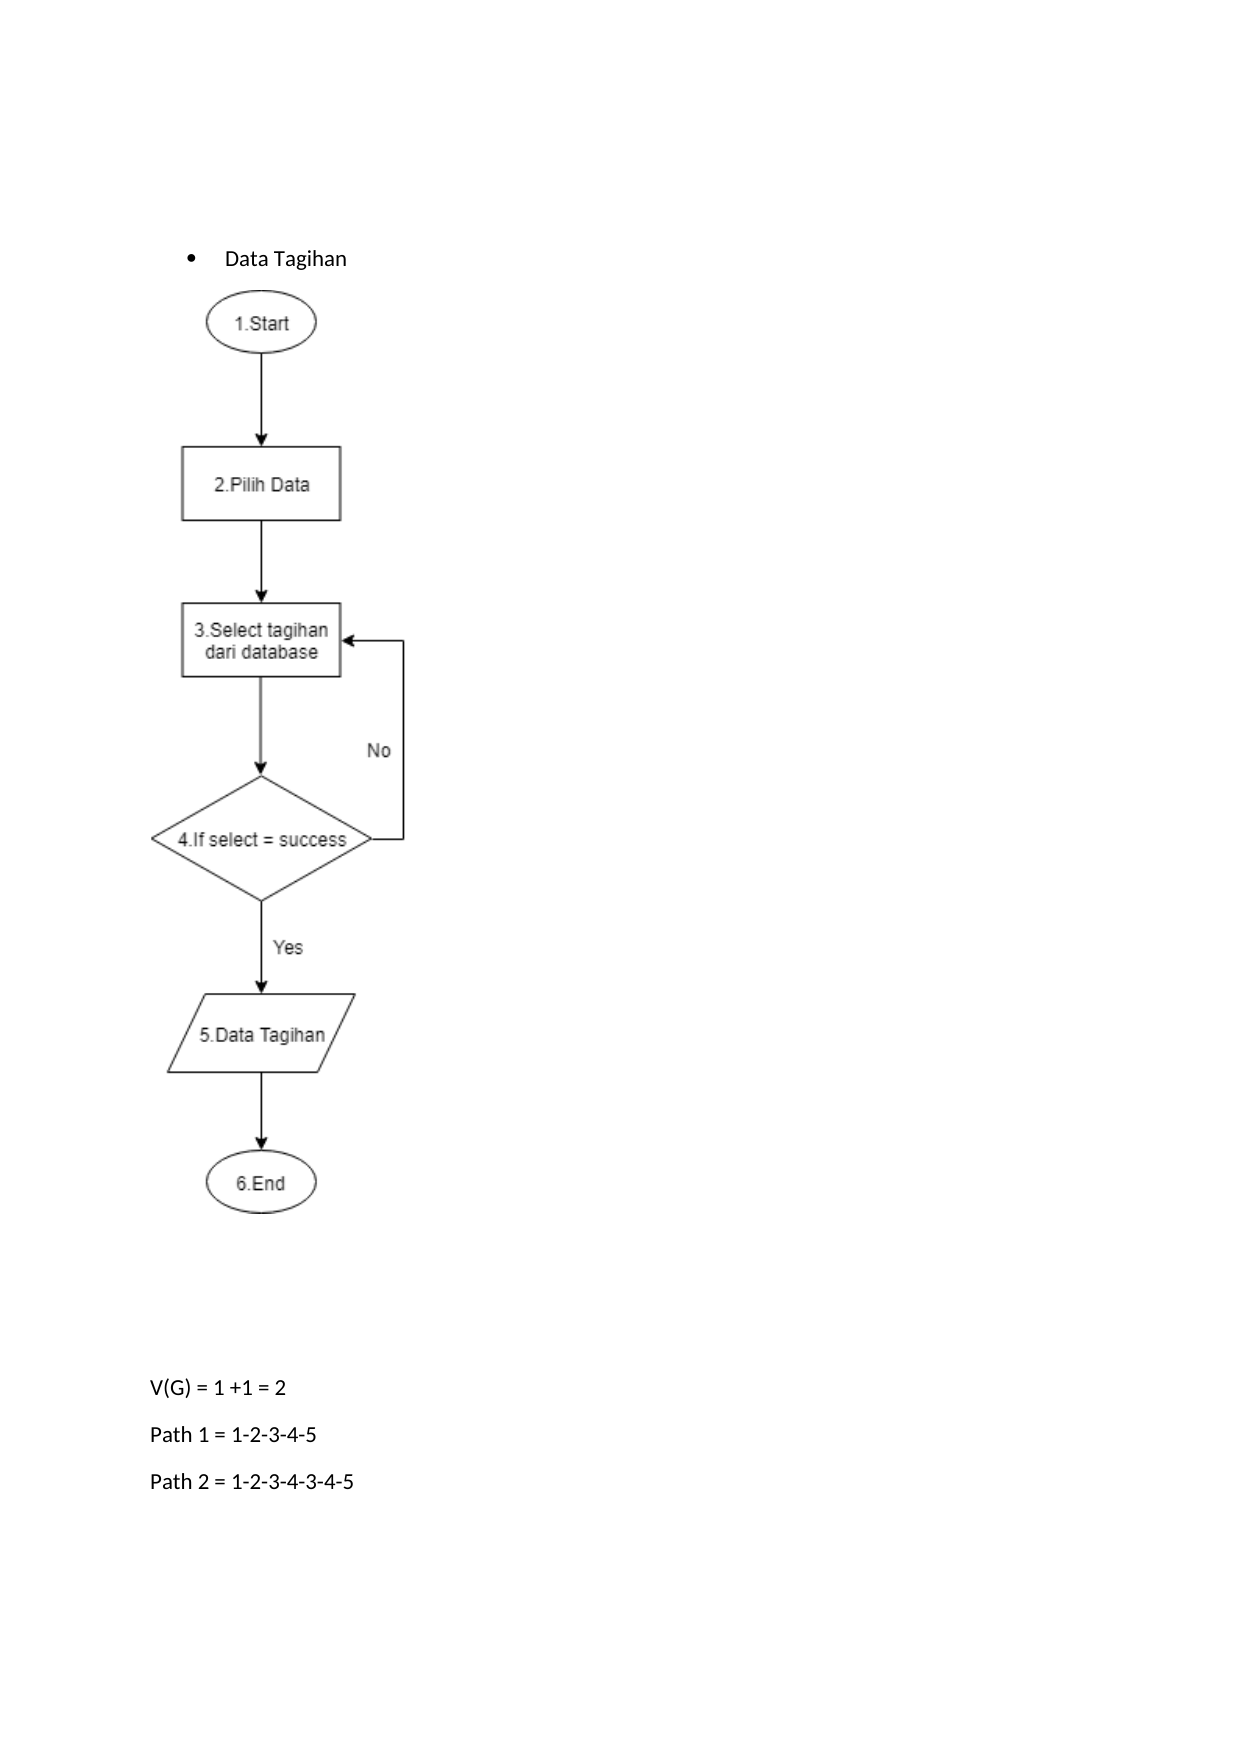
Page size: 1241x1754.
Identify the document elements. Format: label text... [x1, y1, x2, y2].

text V(G) = 1 +1 = 2 [150, 1373, 1090, 1401]
text Path 1 = 1-2-3-4-5 [150, 1420, 1090, 1448]
list Data Tagihan [187, 244, 1090, 272]
picture [150, 290, 417, 1214]
text Path 2 = 1-2-3-4-3-4-5 [150, 1467, 1090, 1495]
